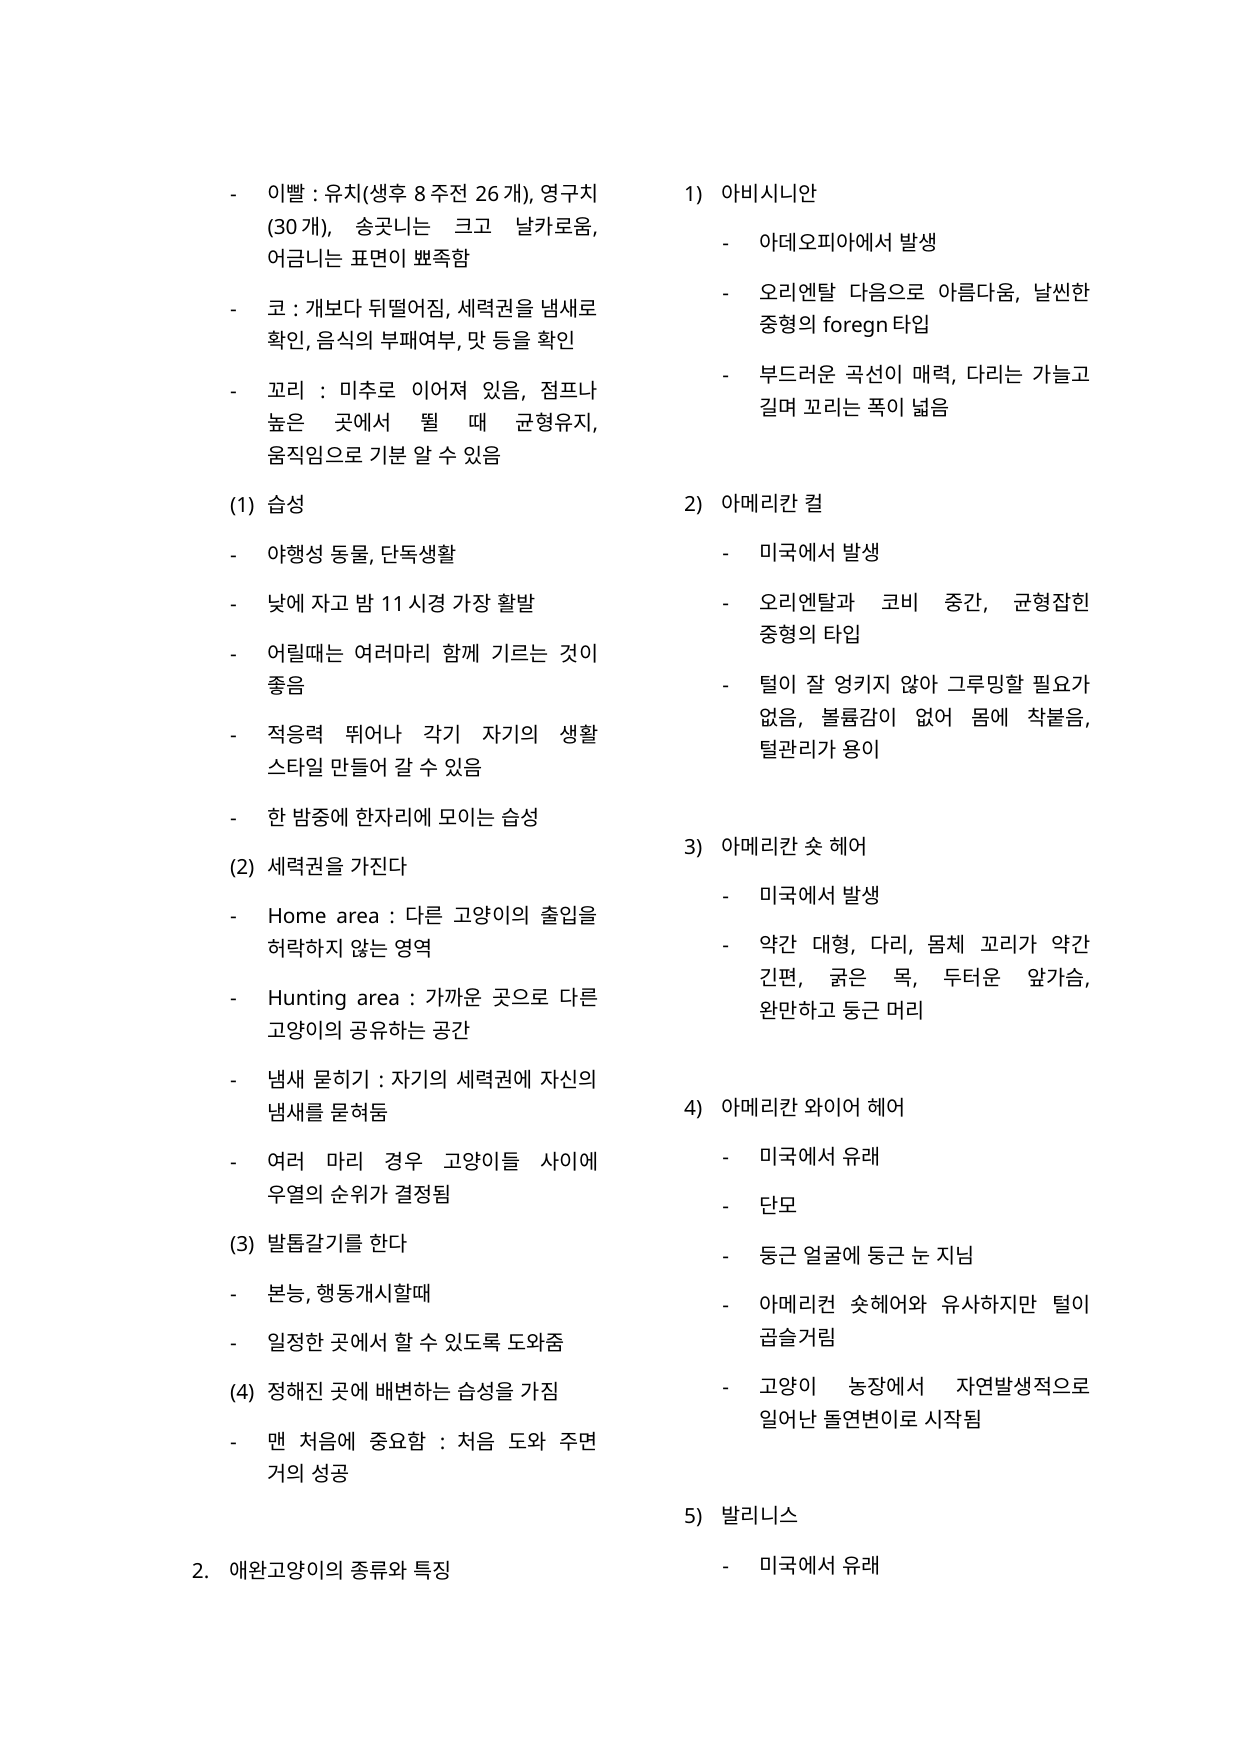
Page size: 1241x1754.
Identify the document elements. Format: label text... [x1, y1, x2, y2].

list 습성 [230, 489, 598, 519]
list 발리니스 [684, 1499, 1090, 1530]
list 적응력 뛰어나 각기 자기의 생활 스타일 만들어 갈 수 있음 [230, 719, 598, 782]
list 맨 처음에 중요함 : 처음 도와 주면 거의 성공 [230, 1425, 598, 1488]
list 털이 잘 엉키지 않아 그루밍할 필요가 없음, 볼륨감이 없어 몸에 착붙음, 털관리가 용이 [722, 668, 1090, 764]
list 야행성 동물, 단독생활 [230, 538, 598, 568]
list 냄새 묻히기 : 자기의 세력권에 자신의 냄새를 묻혀둠 [230, 1063, 598, 1126]
list 약간 대형, 다리, 몸체 꼬리가 약간 긴편, 굵은 목, 두터운 앞가슴, 완만하고 둥근 머리 [722, 929, 1090, 1024]
list 여러 마리 경우 고양이들 사이에 우열의 순위가 결정됨 [230, 1145, 598, 1208]
list 부드러운 곡선이 매력, 다리는 가늘고 길며 꼬리는 폭이 넓음 [722, 358, 1090, 421]
list 코 : 개보다 뒤떨어짐, 세력권을 냄새로 확인, 음식의 부패여부, 맛 등을 확인 [230, 292, 598, 355]
list 미국에서 유래 [722, 1549, 1090, 1579]
list 정해진 곳에 배변하는 습성을 가짐 [230, 1376, 598, 1406]
list 어릴때는 여러마리 함께 기르는 것이 좋음 [230, 637, 598, 700]
list Hunting area : 가까운 곳으로 다른 고양이의 공유하는 공간 [230, 981, 598, 1044]
list Home area : 다른 고양이의 출입을 허락하지 않는 영역 [230, 899, 598, 962]
list 둥근 얼굴에 둥근 눈 지님 [722, 1239, 1090, 1269]
list 세력권을 가진다 [230, 850, 598, 880]
list 꼬리 : 미추로 이어져 있음, 점프나 높은 곳에서 뛸 때 균형유지, 움직임으로 기분 알 수 있음 [230, 374, 598, 469]
list 이빨 : 유치(생후 8주전 26개), 영구치(30개), 송곳니는 크고 날카로움, 어금니는 표면이 뾰족함 [230, 177, 598, 273]
list 아메리컨 숏헤어와 유사하지만 털이 곱슬거림 [722, 1288, 1090, 1351]
list 한 밤중에 한자리에 모이는 습성 [230, 801, 598, 831]
list 아메리칸 와이어 헤어 [684, 1091, 1090, 1121]
list 미국에서 발생 [722, 879, 1090, 910]
list 아비시니안 [684, 177, 1090, 207]
list 오리엔탈과 코비 중간, 균형잡힌 중형의 타입 [722, 586, 1090, 649]
list 일정한 곳에서 할 수 있도록 도와줌 [230, 1326, 598, 1356]
list 미국에서 발생 [722, 537, 1090, 567]
list 발톱갈기를 한다 [230, 1227, 598, 1258]
list 아메리칸 컬 [684, 487, 1090, 518]
list 본능, 행동개시할때 [230, 1277, 598, 1307]
list 낮에 자고 밤 11시경 가장 활발 [230, 587, 598, 618]
list 오리엔탈 다음으로 아름다움, 날씬한 중형의 foregn타입 [722, 276, 1090, 339]
list 아데오피아에서 발생 [722, 227, 1090, 257]
list 고양이 농장에서 자연발생적으로 일어난 돌연변이로 시작됨 [722, 1370, 1090, 1433]
list 미국에서 유래 [722, 1140, 1090, 1170]
list 애완고양이의 종류와 특징 [192, 1554, 598, 1584]
list 아메리칸 숏 헤어 [684, 830, 1090, 860]
list 단모 [722, 1189, 1090, 1220]
